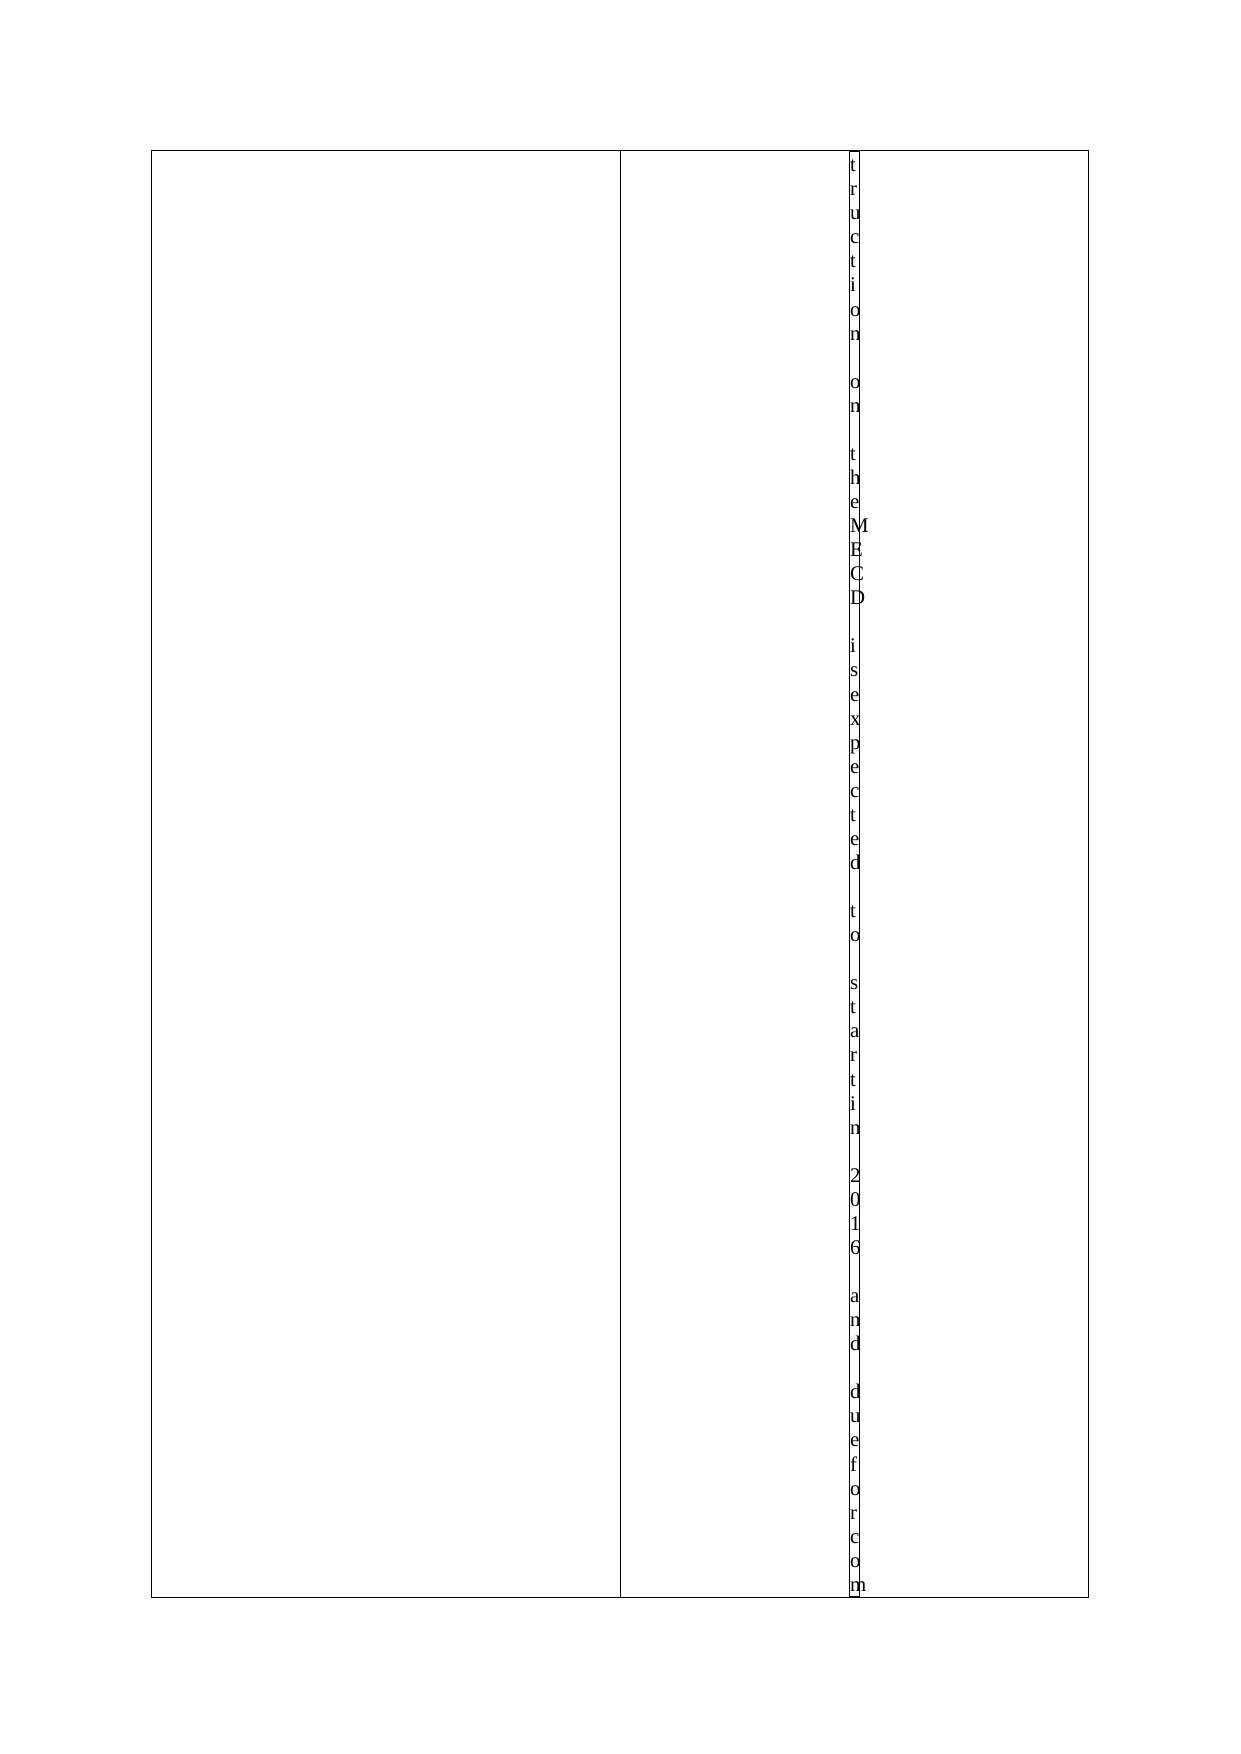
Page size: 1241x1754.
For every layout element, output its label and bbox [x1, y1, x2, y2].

table_cell [850, 210, 859, 748]
table_cell [860, 151, 1088, 1597]
table_cell [850, 1413, 859, 1596]
table_cell [850, 740, 859, 1421]
table_cell [850, 152, 859, 218]
table_cell [621, 151, 849, 1597]
table_cell [152, 151, 620, 1597]
